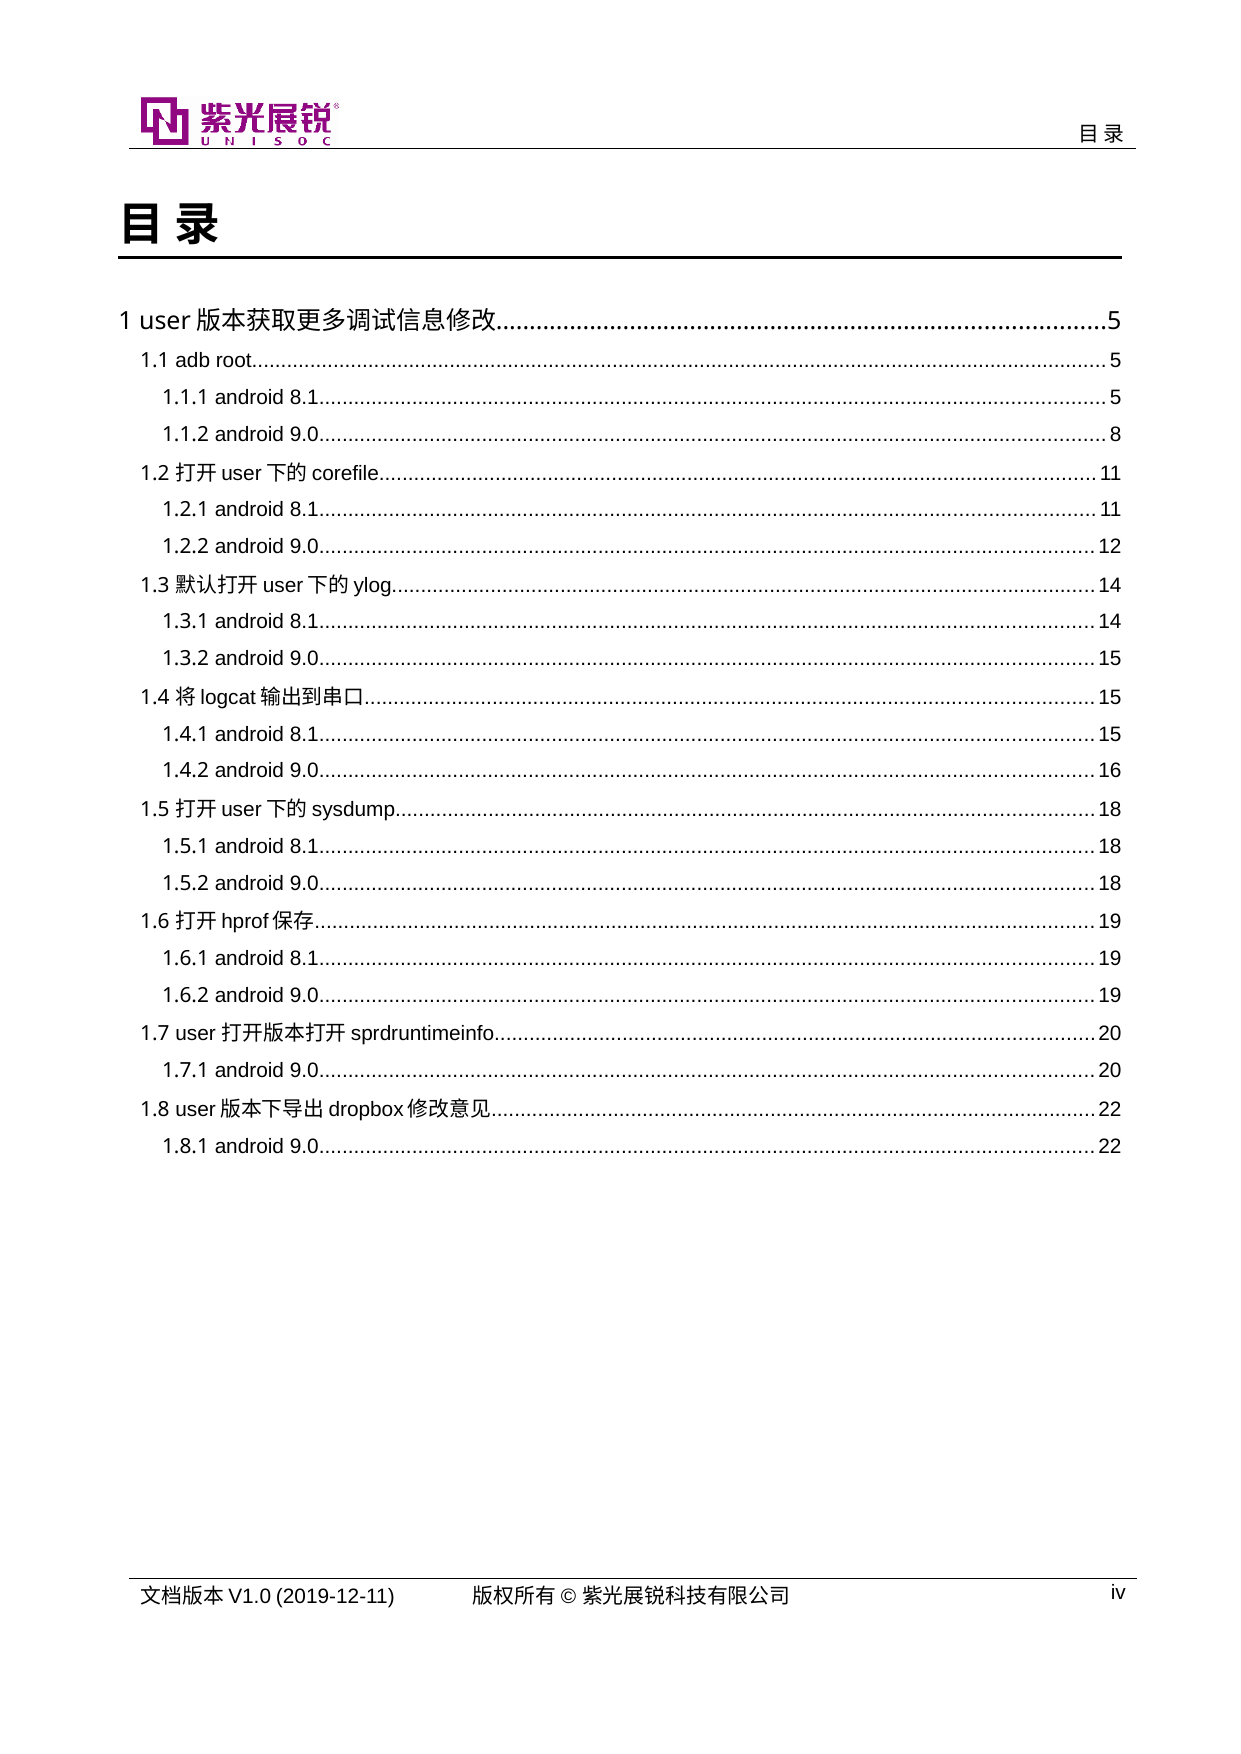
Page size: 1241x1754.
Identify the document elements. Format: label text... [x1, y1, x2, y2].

text 1.6 打开hprof保存 19 [140, 904, 1122, 935]
text 1.8 user版本下导出dropbox修改意见 22 [140, 1092, 1122, 1122]
text 1.1.1 android 8.1 5 [162, 382, 1122, 411]
text 1.6.1 android 8.1 19 [162, 943, 1122, 972]
text 1.4.1 android 8.1 15 [162, 719, 1122, 747]
text 目 录 [118, 188, 1122, 256]
text 1.1.2 android 9.0 8 [162, 419, 1122, 447]
text 1.5 打开user下的sysdump 18 [140, 792, 1122, 823]
text 1.5.2 android 9.0 18 [162, 868, 1122, 896]
text 1.7.1 android 9.0 20 [162, 1055, 1122, 1084]
text 1.3.2 android 9.0 15 [162, 643, 1122, 672]
text 1.8.1 android 9.0 22 [162, 1131, 1122, 1159]
text 1.1 adb root 5 [140, 345, 1122, 374]
text 1.3.1 android 8.1 14 [162, 607, 1122, 635]
text 1.2 打开user下的corefile 11 [140, 456, 1122, 486]
text 1.3 默认打开user下的ylog 14 [140, 568, 1122, 598]
text 1.6.2 android 9.0 19 [162, 980, 1122, 1008]
picture [140, 96, 340, 148]
text 1.5.1 android 8.1 18 [162, 831, 1122, 859]
text 1.4.2 android 9.0 16 [162, 756, 1122, 784]
text 1.7 user 打开版本打开sprdruntimeinfo 20 [140, 1017, 1122, 1047]
text 1 user版本获取更多调试信息修改 5 [118, 301, 1122, 337]
text 1.2.2 android 9.0 12 [162, 531, 1122, 559]
text 1.2.1 android 8.1 11 [162, 494, 1122, 523]
text 1.4 将logcat输出到串口 15 [140, 680, 1122, 710]
